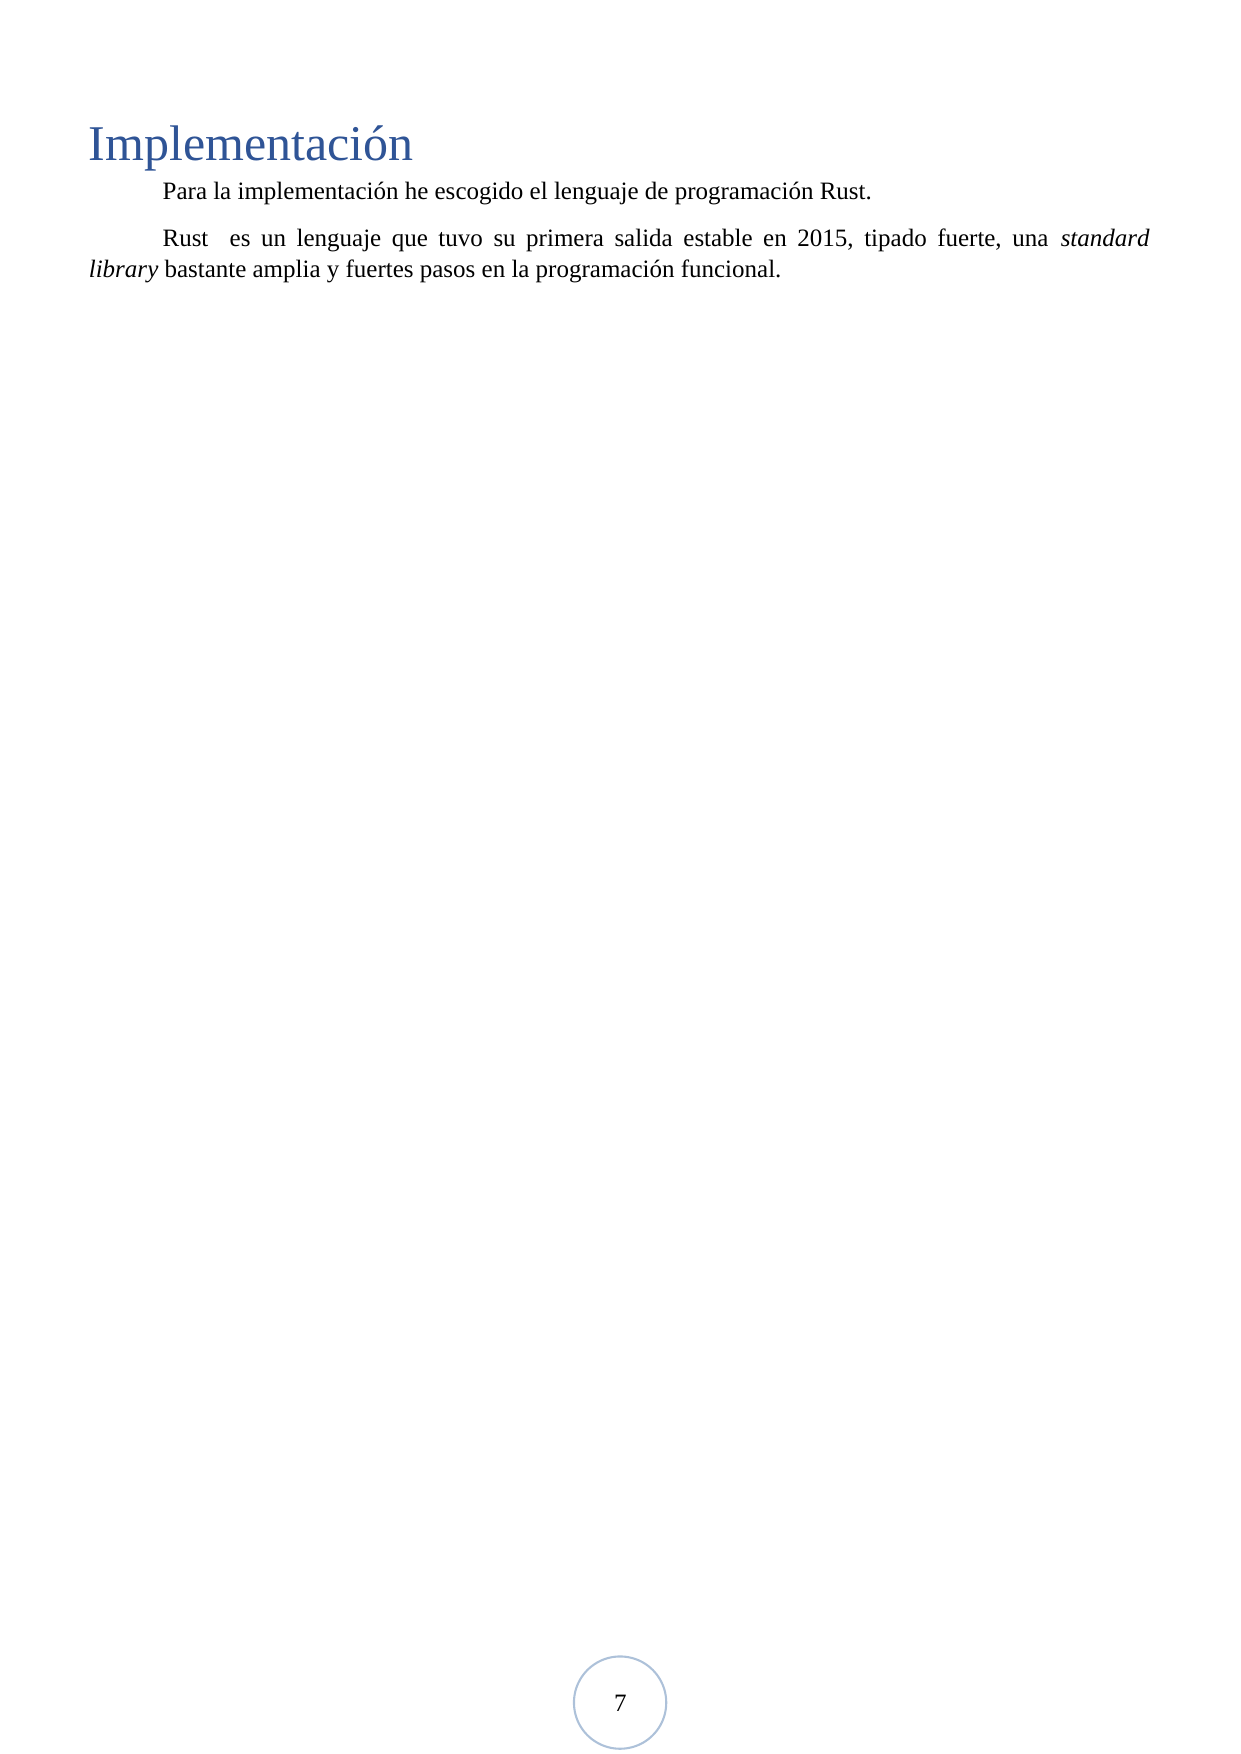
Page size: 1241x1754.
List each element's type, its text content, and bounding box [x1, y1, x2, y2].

subtitle Implementación [89, 114, 1152, 171]
text Para la implementación he escogido el lenguaje de programación Rust. [89, 176, 1152, 204]
text Rust es un lenguaje que tuvo su primera salida estable en 2015, tipado fuerte, una standard library bastante amplia y fuertes pasos en la programación funcional. [89, 223, 1152, 283]
